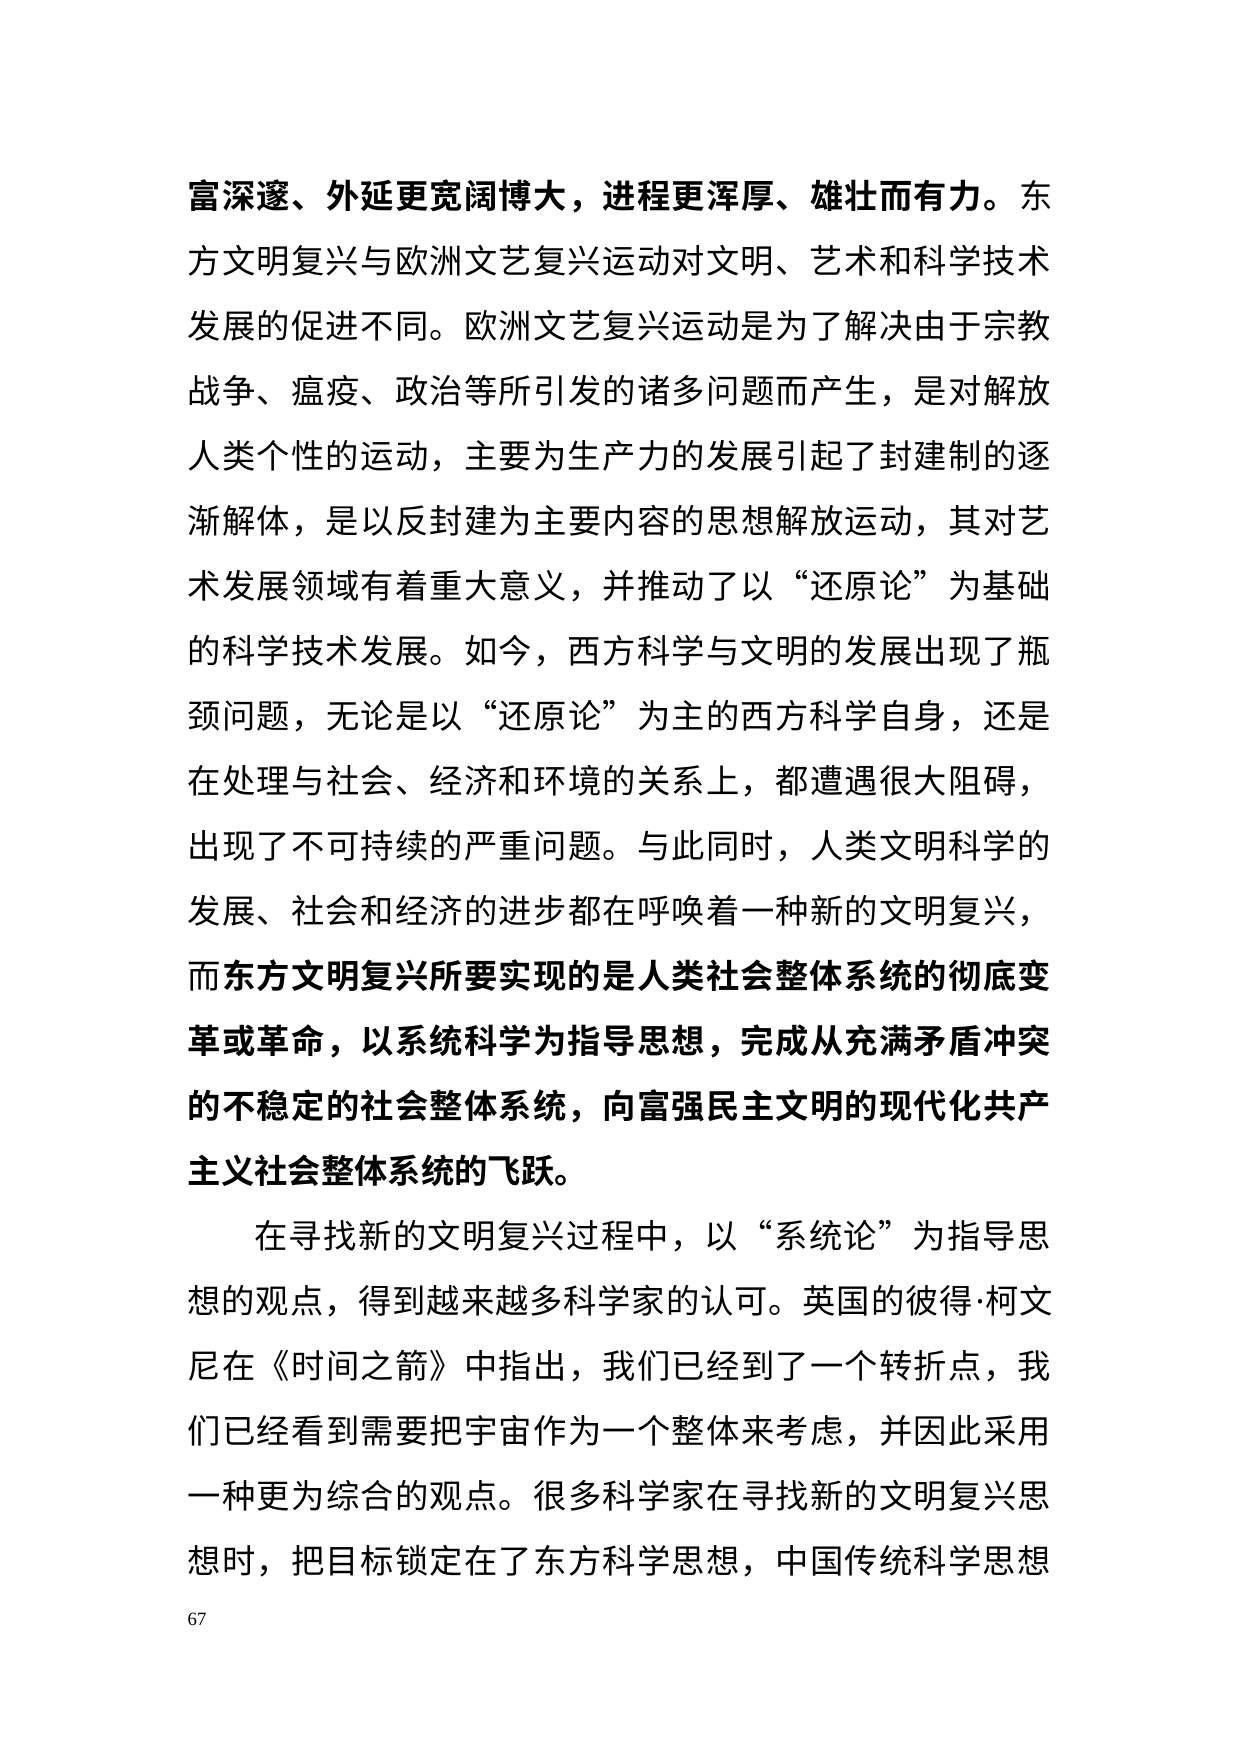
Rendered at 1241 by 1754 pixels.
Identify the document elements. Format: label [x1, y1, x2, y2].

text [187, 162, 1053, 1202]
text [187, 1202, 1053, 1592]
